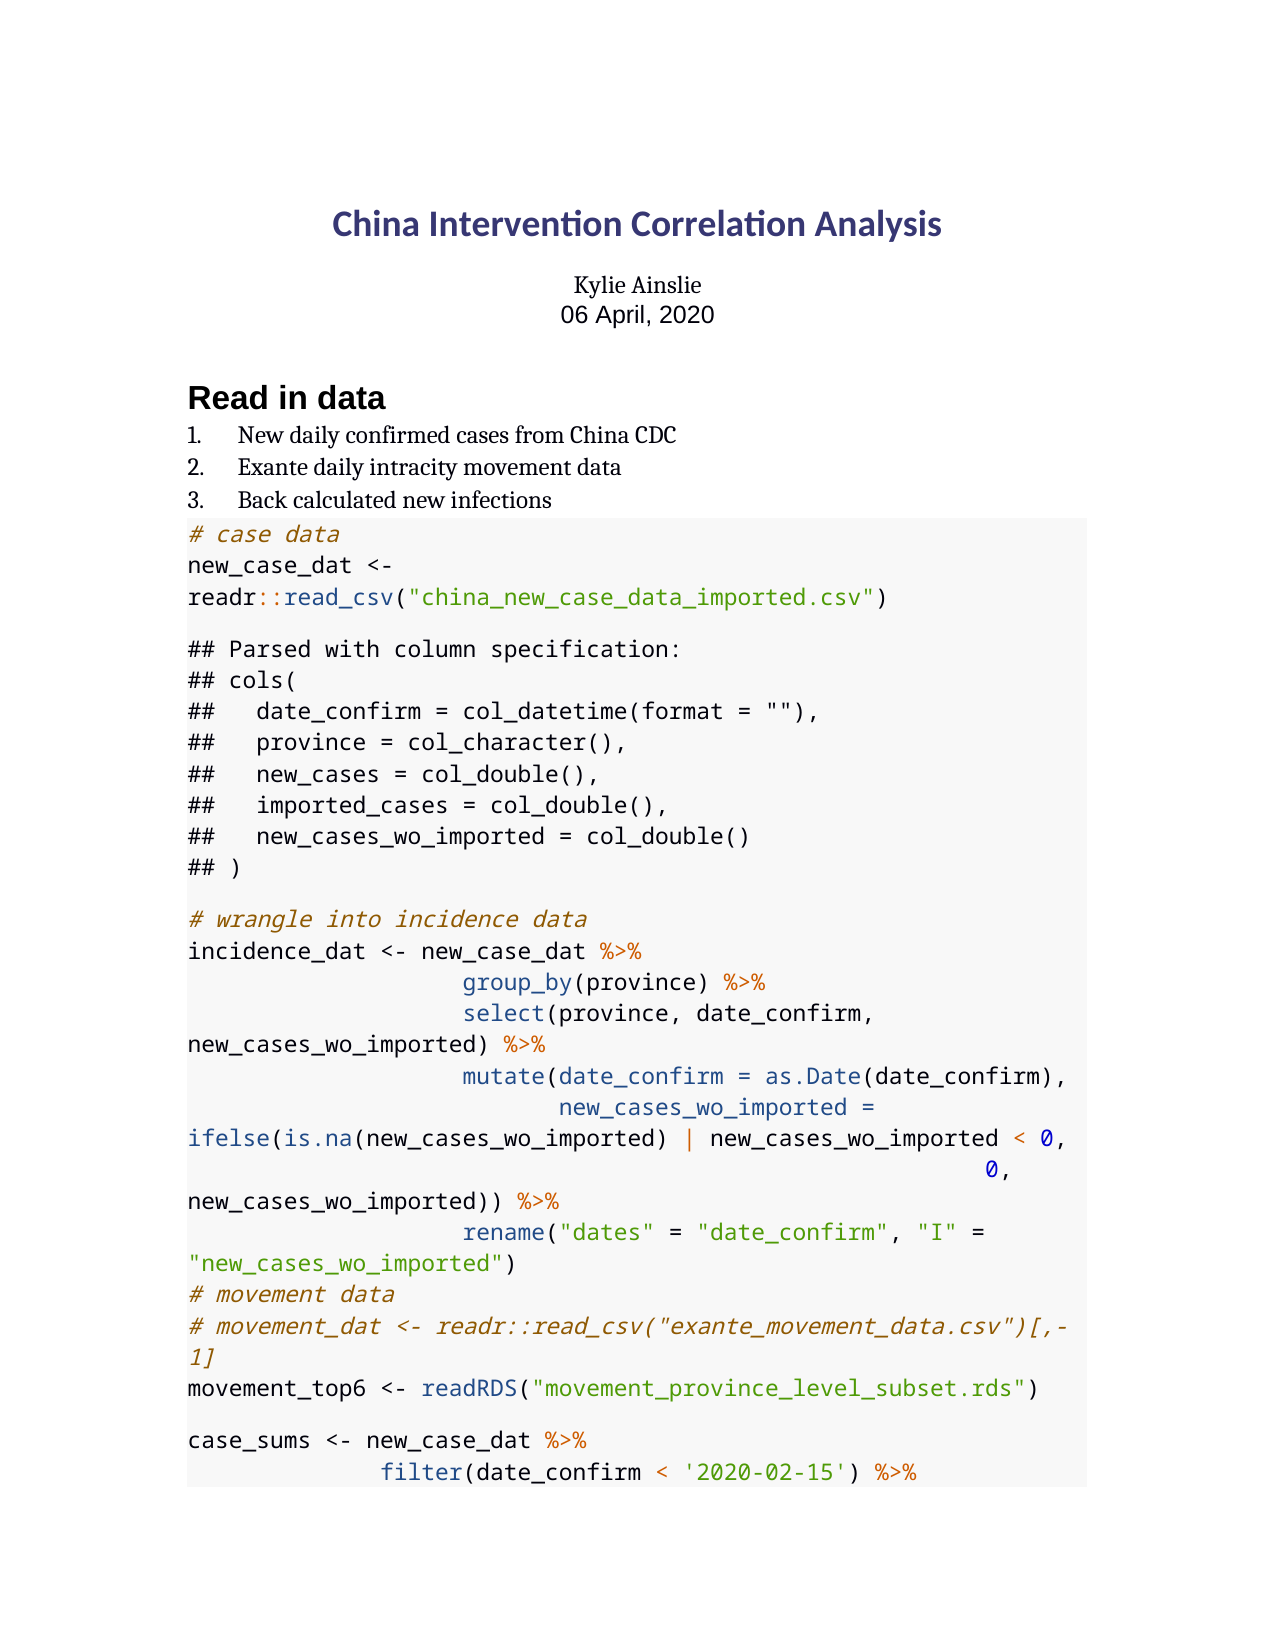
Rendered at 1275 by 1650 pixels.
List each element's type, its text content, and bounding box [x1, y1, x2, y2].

text Kylie Ainslie [187, 271, 1087, 299]
text 06 April, 2020 [187, 299, 1087, 328]
subtitle Read in data [187, 378, 1087, 417]
list Back calculated new infections [187, 486, 1087, 514]
text # wrangle into incidence data incidence_dat <- new_case_dat %>% group_by(province) %>% select(province, date_confirm, new_cases_wo_imported) %>% mutate(date_confirm = as.Date(date_confirm), new_cases_wo_imported = ifelse(is.na(new_cases_wo_imported) | new_cases_wo_imported < 0, 0, new_cases_wo_imported)) %>% rename("dates" = "date_confirm", "I" = "new_cases_wo_imported") # movement data # movement_dat <- readr::read_csv("exante_movement_data.csv")[,-1] movement_top6 <- readRDS("movement_province_level_subset.rds") [187, 903, 1087, 1403]
text ## Parsed with column specification: ## cols( ## date_confirm = col_datetime(format = ""), ## province = col_character(), ## new_cases = col_double(), ## imported_cases = col_double(), ## new_cases_wo_imported = col_double() ## ) [187, 633, 1087, 883]
text # case data new_case_dat <- readr::read_csv("china_new_case_data_imported.csv") [339, 518, 1087, 612]
list Exante daily intracity movement data [187, 453, 1087, 482]
title China Intervention Correlation Analysis [187, 200, 1087, 246]
list New daily confirmed cases from China CDC [187, 421, 1087, 449]
